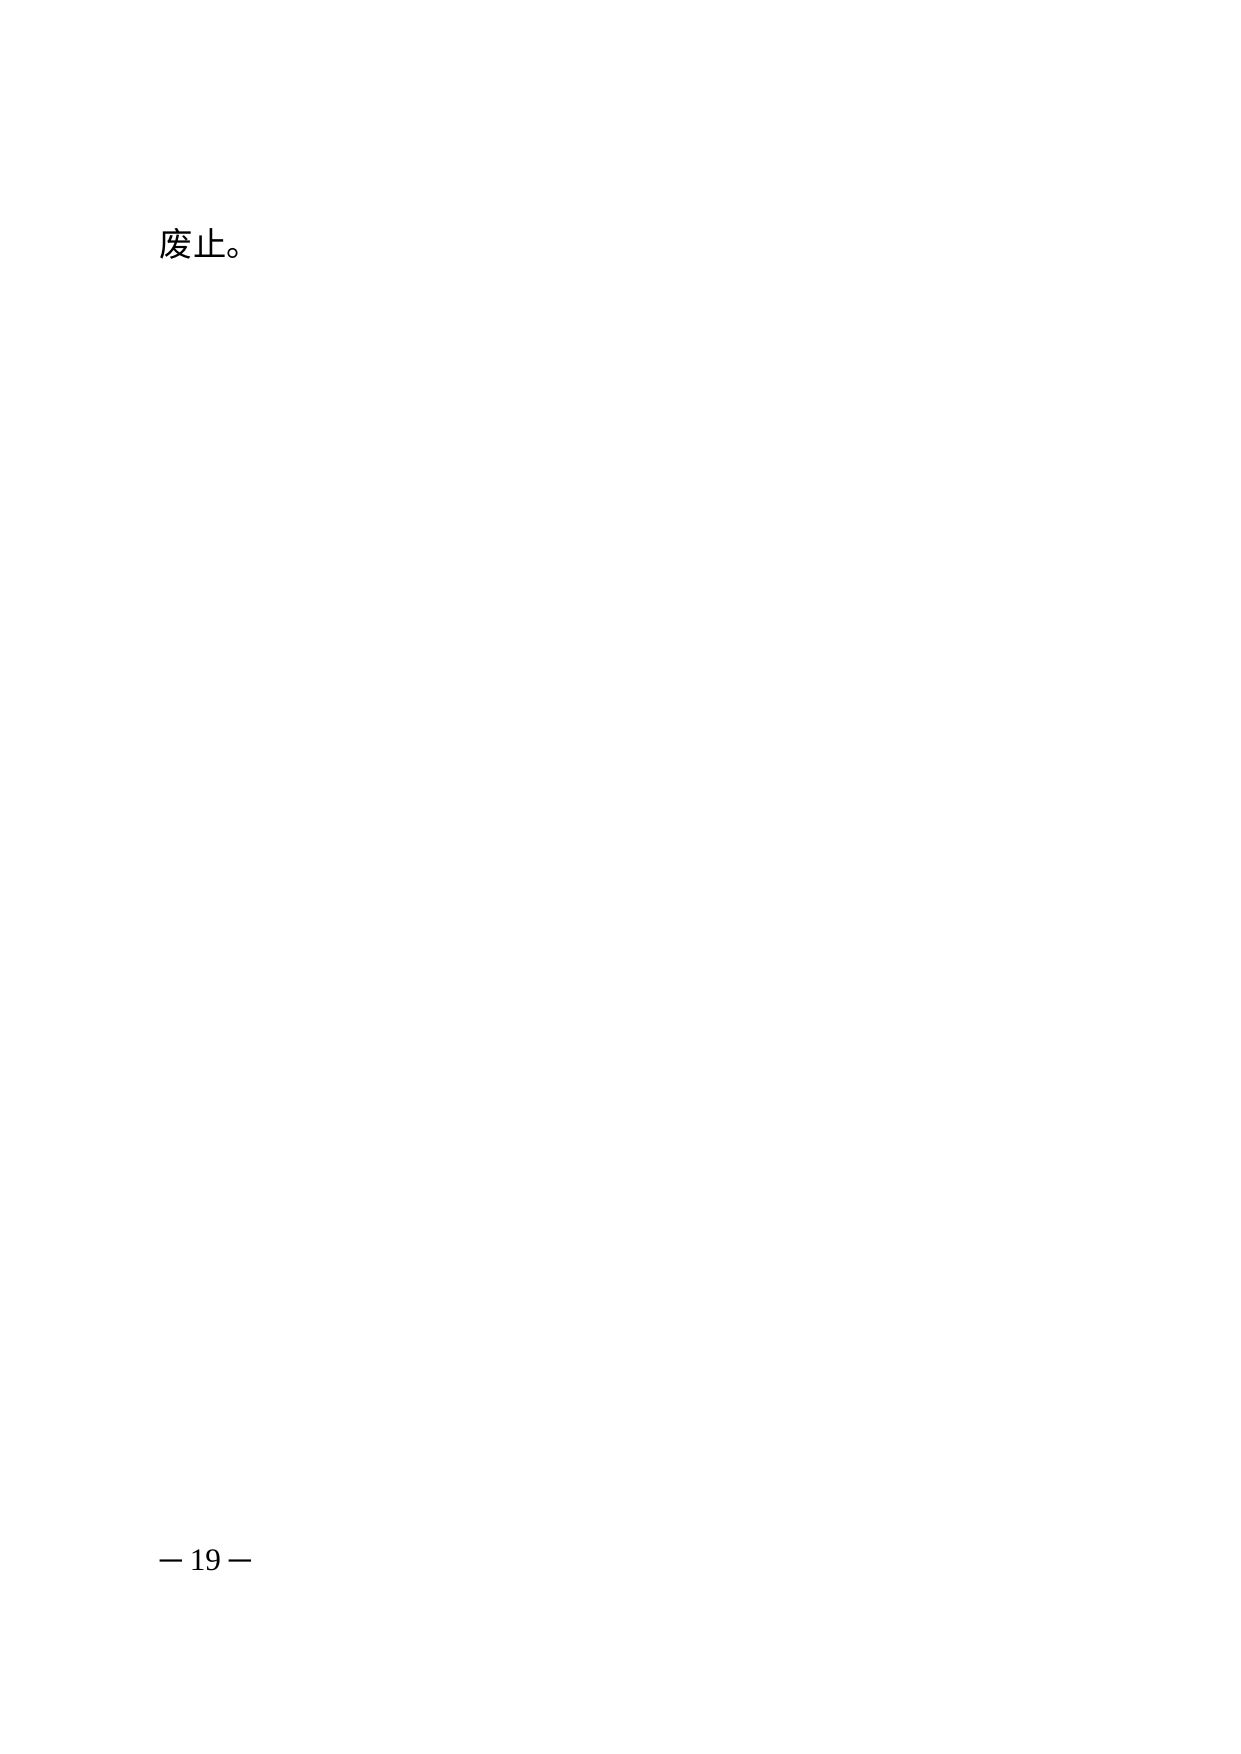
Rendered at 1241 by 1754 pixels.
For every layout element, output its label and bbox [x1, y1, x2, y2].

text [159, 207, 1081, 268]
